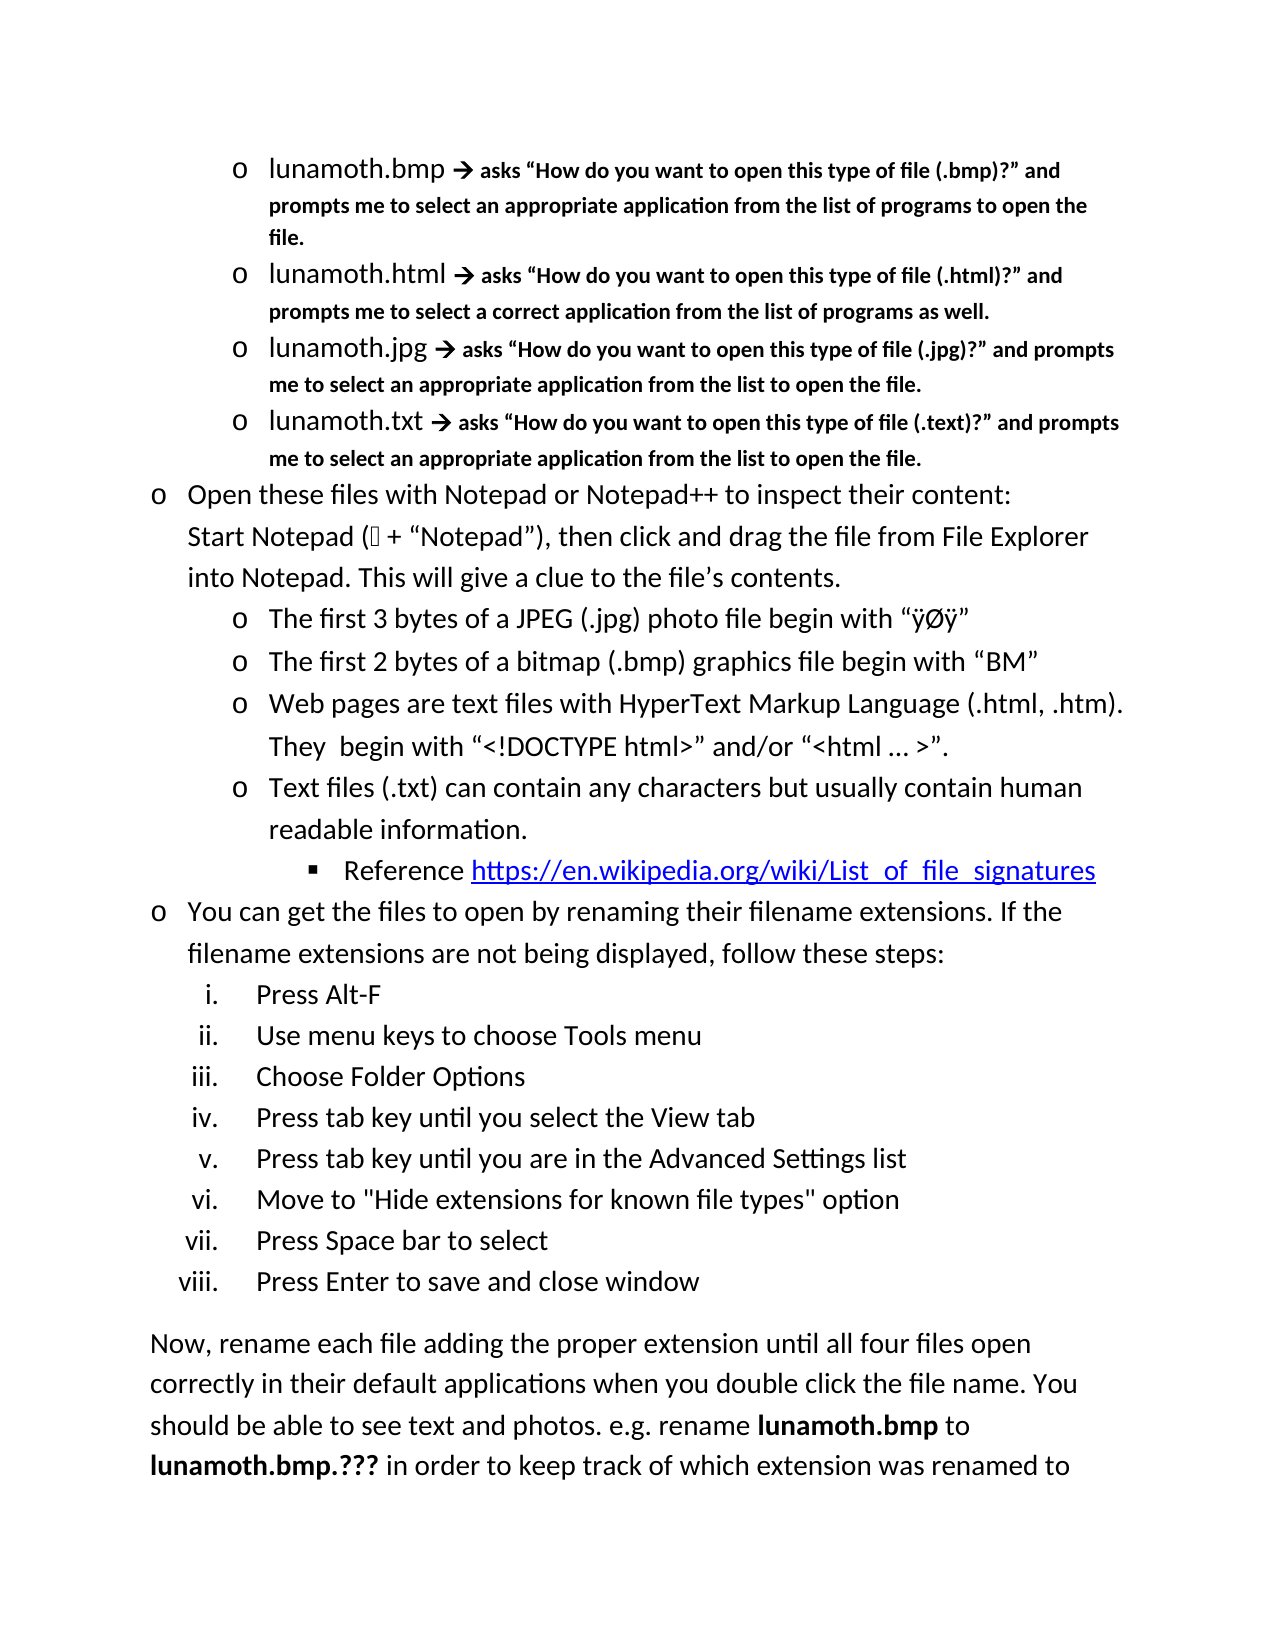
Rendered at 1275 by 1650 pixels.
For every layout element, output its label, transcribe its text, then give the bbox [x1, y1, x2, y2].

list Reference https://en.wikipedia.org/wiki/List_of_file_signatures [306, 852, 1125, 888]
list Press tab key until you select the View tab [219, 1099, 1125, 1135]
list Move to "Hide extensions for known file types" option [219, 1181, 1125, 1217]
list Open these files with Notepad or Notepad++ to inspect their content: Start Notepad ( + “Notepad”), then click and drag the file from File Explorer into Notepad. This will give a clue to the file’s contents. [150, 476, 1125, 595]
list Web pages are text files with HyperText Markup Language (.html, .htm). They begin with “<!DOCTYPE html>” and/or “<html … >”. [231, 685, 1125, 763]
list Text files (.txt) can contain any characters but usually contain human readable information. [231, 769, 1125, 847]
list lunamoth.bmp asks “How do you want to open this type of file (.bmp)?” and prompts me to select an appropriate application from the list of programs to open the file. [231, 150, 1125, 251]
list Press Enter to save and close window [219, 1263, 1125, 1298]
list The first 3 bytes of a JPEG (.jpg) photo file begin with “ÿØÿ” [231, 600, 1125, 637]
list lunamoth.jpg asks “How do you want to open this type of file (.jpg)?” and prompts me to select an appropriate application from the list to open the file. [231, 329, 1125, 398]
list The first 2 bytes of a bitmap (.bmp) graphics file begin with “BM” [231, 643, 1125, 680]
list Press Alt-F [219, 976, 1125, 1012]
list lunamoth.txt asks “How do you want to open this type of file (.text)?” and prompts me to select an appropriate application from the list to open the file. [231, 402, 1125, 472]
list Choose Folder Options [219, 1058, 1125, 1094]
list Press Space bar to select [219, 1222, 1125, 1258]
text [150, 1325, 1125, 1483]
list Press tab key until you are in the Advanced Settings list [219, 1140, 1125, 1176]
list You can get the files to open by renaming their filename extensions. If the filename extensions are not being displayed, follow these steps: [150, 893, 1125, 971]
list Use menu keys to choose Tools menu [219, 1017, 1125, 1053]
list lunamoth.html asks “How do you want to open this type of file (.html)?” and prompts me to select a correct application from the list of programs as well. [231, 256, 1125, 325]
